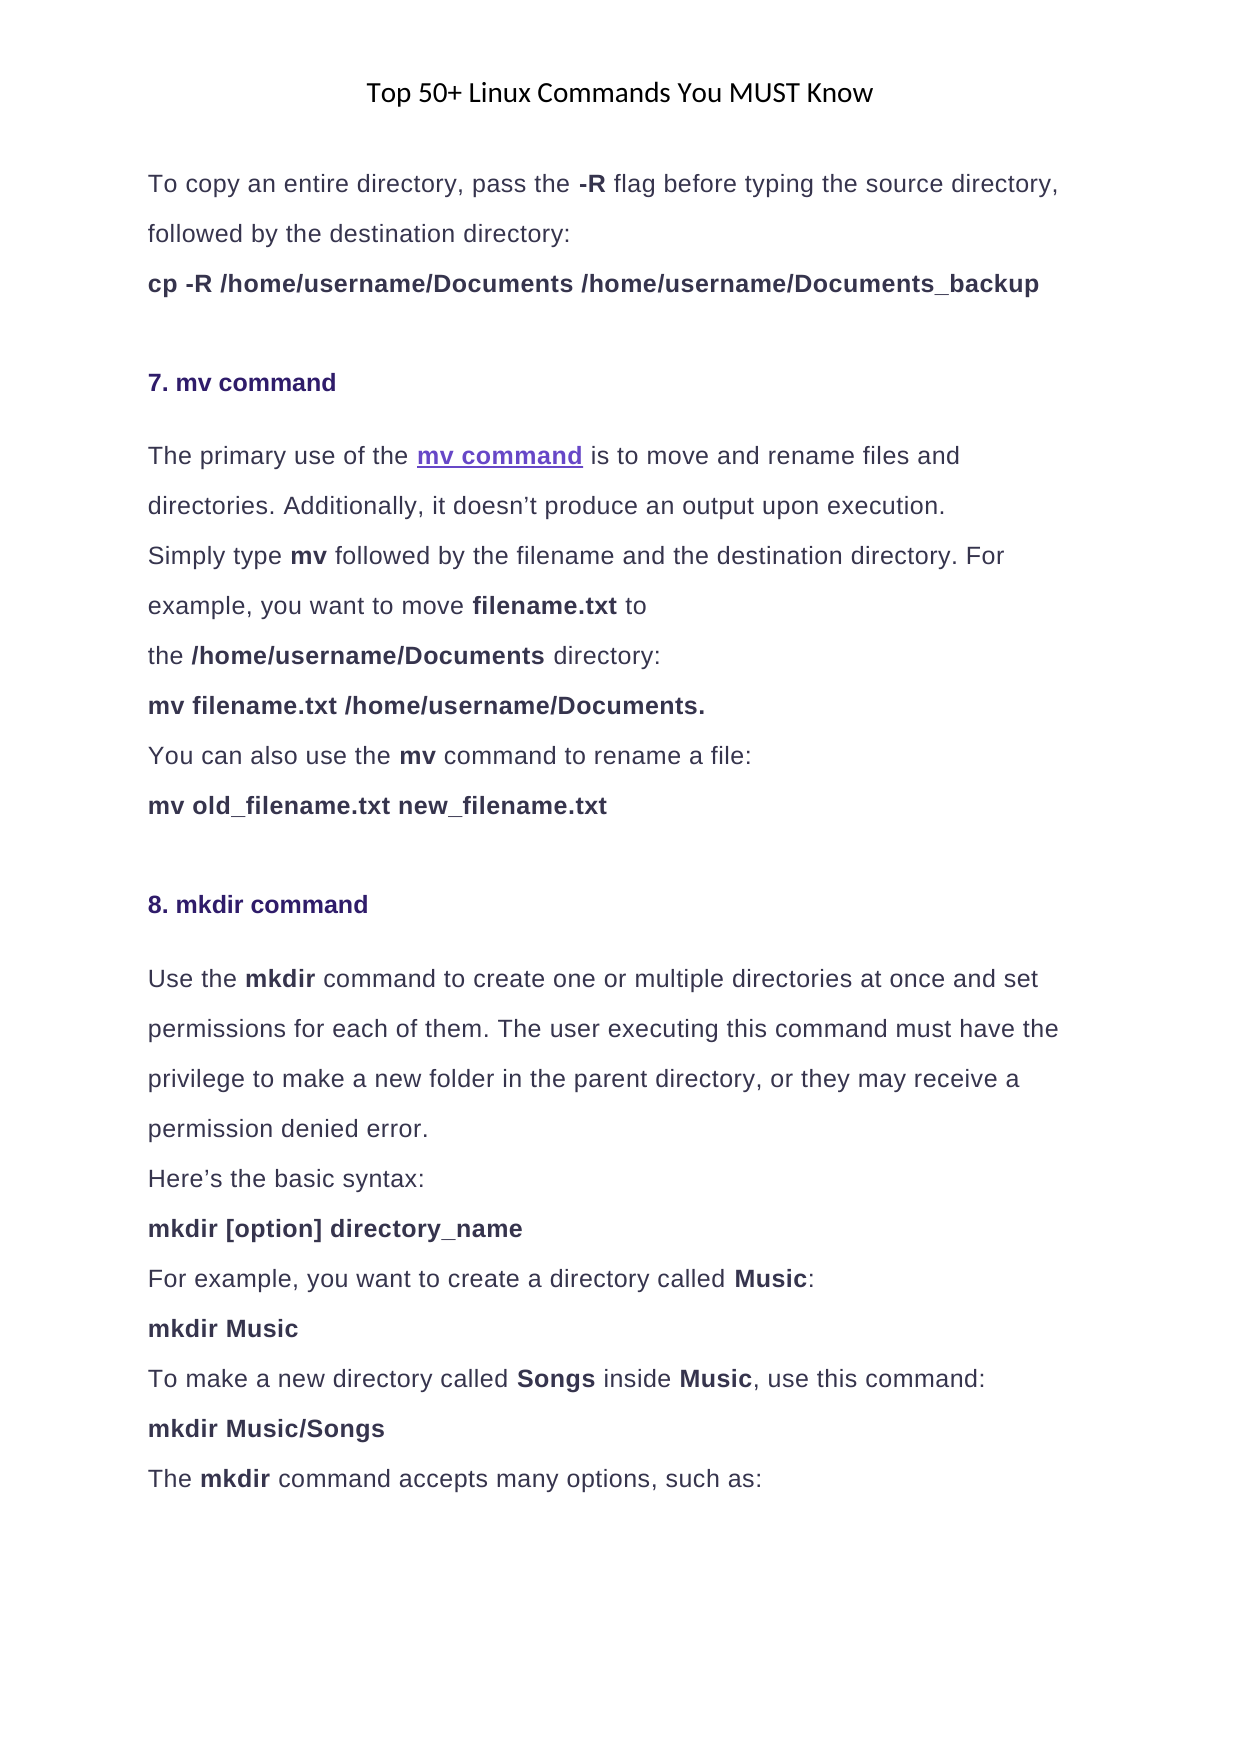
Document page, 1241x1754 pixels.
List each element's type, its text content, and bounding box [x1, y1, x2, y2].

text For example, you want to create a directory called Music: [148, 1243, 1093, 1293]
text You can also use the mv command to rename a file: [148, 720, 1093, 770]
text To make a new directory called Songs inside Music, use this command: [148, 1343, 1093, 1393]
subtitle 7. mv command [148, 337, 1093, 397]
text mv old_filename.txt new_filename.txt [148, 770, 1093, 820]
text mv filename.txt /home/username/Documents. [148, 670, 1093, 720]
text To copy an entire directory, pass the -R flag before typing the source directory, followed by the destination directory: [148, 148, 1093, 248]
text Here’s the basic syntax: [148, 1143, 1093, 1193]
text Use the mkdir command to create one or multiple directories at once and set permissions for each of them. The user executing this command must have the privilege to make a new folder in the parent directory, or they may receive a permission denied error. [148, 943, 1093, 1143]
text cp -R /home/username/Documents /home/username/Documents_backup [148, 248, 1093, 298]
text mkdir Music [148, 1293, 1093, 1343]
text Simply type mv followed by the filename and the destination directory. For example, you want to move filename.txt to the /home/username/Documents directory: [148, 520, 1093, 670]
text The primary use of the mv command is to move and rename files and directories. Additionally, it doesn’t produce an output upon execution. [148, 420, 1093, 520]
text mkdir [option] directory_name [148, 1193, 1093, 1243]
text The mkdir command accepts many options, such as: [148, 1443, 1093, 1493]
text mkdir Music/Songs [148, 1393, 1093, 1443]
subtitle 8. mkdir command [148, 859, 1093, 919]
